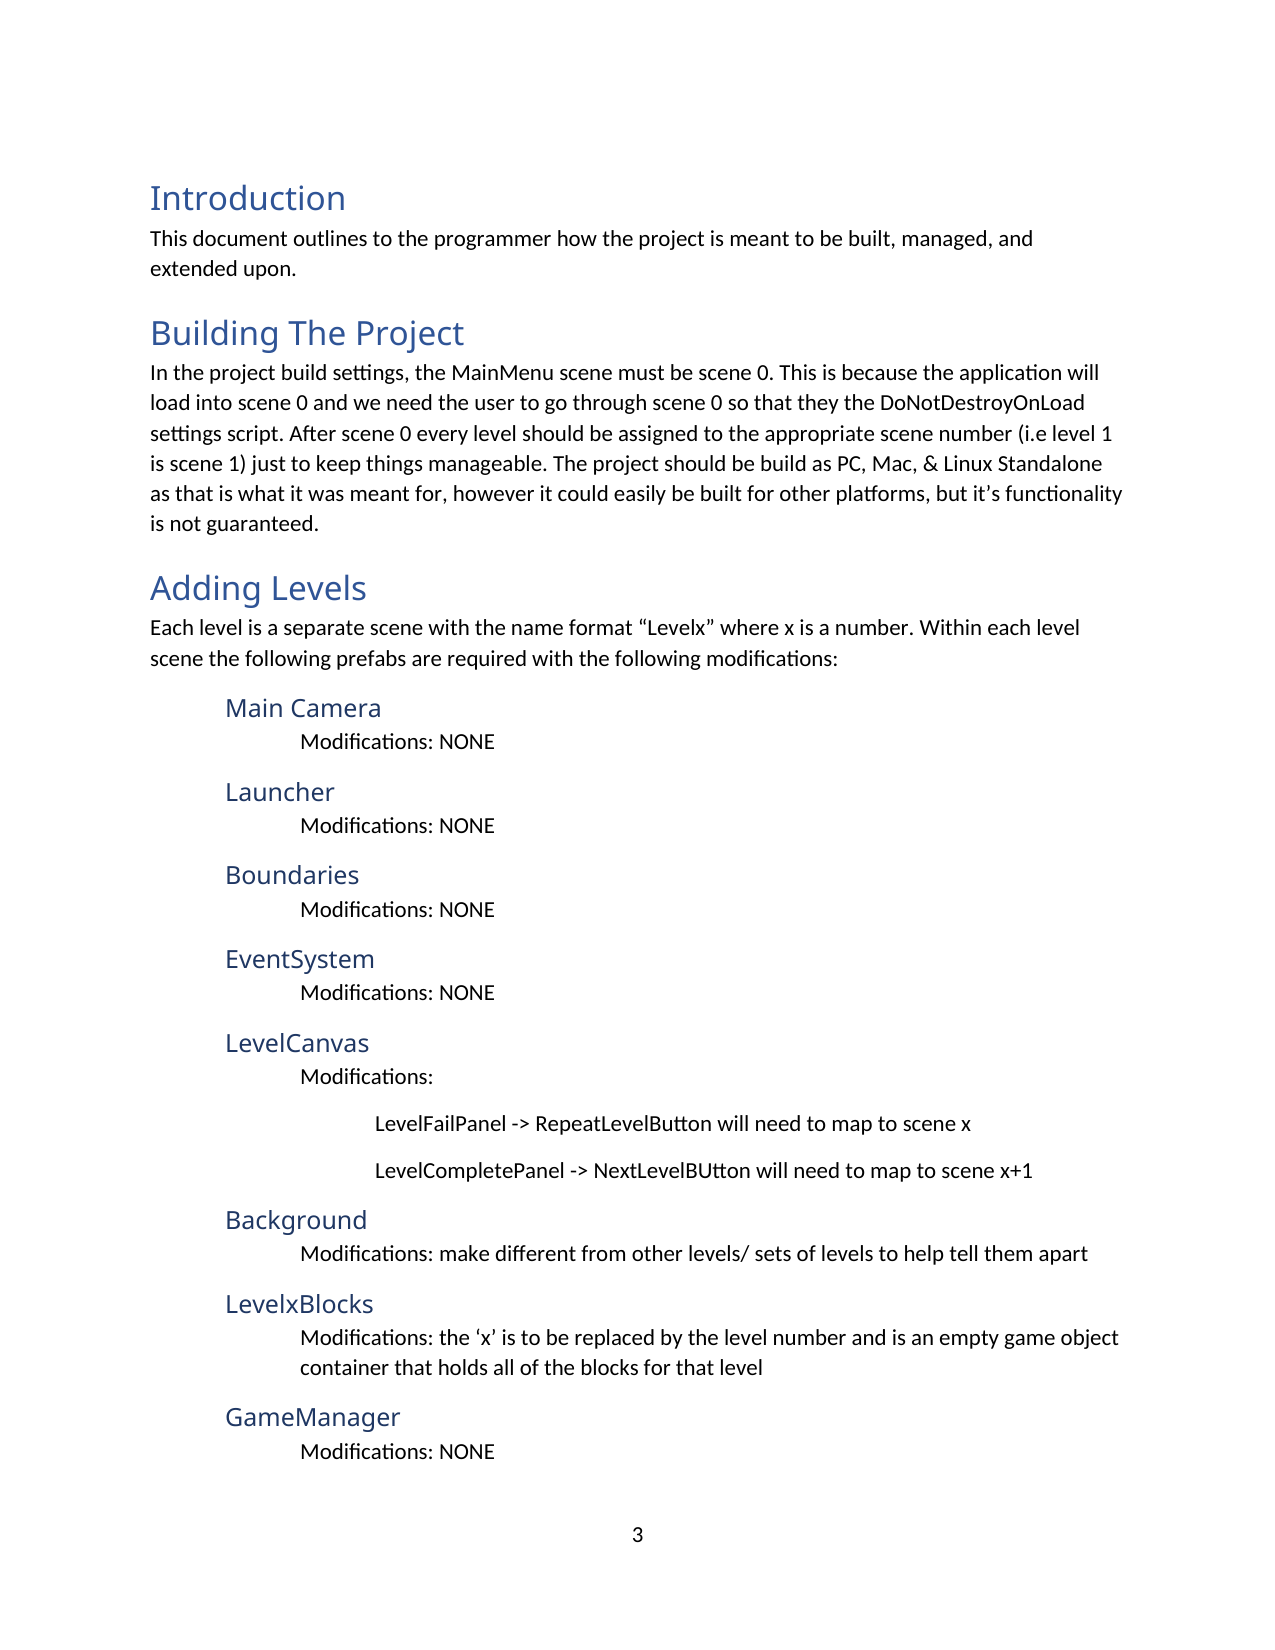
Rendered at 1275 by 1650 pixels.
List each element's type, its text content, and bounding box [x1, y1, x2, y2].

subtitle Boundaries [150, 858, 1125, 892]
text Modifications: NONE [150, 978, 1125, 1006]
text Modifications: make different from other levels/ sets of levels to help tell them apart [150, 1239, 1125, 1267]
subtitle EventSystem [150, 942, 1125, 976]
text Modifications: NONE [150, 1437, 1125, 1465]
text LevelFailPanel -> RepeatLevelButton will need to map to scene x [150, 1109, 1125, 1137]
text Each level is a separate scene with the name format “Levelx” where x is a number. Within each level scene the following prefabs are required with the following modifications: [150, 613, 1125, 672]
text In the project build settings, the MainMenu scene must be scene 0. This is because the application will load into scene 0 and we need the user to go through scene 0 so that they the DoNotDestroyOnLoad settings script. After scene 0 every level should be assigned to the appropriate scene number (i.e level 1 is scene 1) just to keep things manageable. The project should be build as PC, Mac, & Linux Standalone as that is what it was meant for, however it could easily be built for other platforms, but it’s functionality is not guaranteed. [150, 358, 1125, 537]
text Modifications: [150, 1062, 1125, 1090]
text Modifications: NONE [150, 727, 1125, 755]
text Modifications: NONE [150, 811, 1125, 839]
subtitle GameManager [150, 1400, 1125, 1434]
subtitle Main Camera [150, 691, 1125, 725]
subtitle Launcher [150, 774, 1125, 808]
text LevelCompletePanel -> NextLevelBUtton will need to map to scene x+1 [150, 1156, 1125, 1184]
text Modifications: NONE [150, 895, 1125, 923]
subtitle LevelxBlocks [150, 1286, 1125, 1320]
subtitle LevelCanvas [150, 1025, 1125, 1059]
subtitle Building The Project [150, 309, 1125, 355]
subtitle Adding Levels [150, 564, 1125, 610]
text This document outlines to the programmer how the project is meant to be built, managed, and extended upon. [150, 224, 1125, 282]
subtitle Introduction [150, 175, 1125, 220]
subtitle Background [150, 1203, 1125, 1237]
text Modifications: the ‘x’ is to be replaced by the level number and is an empty game object container that holds all of the blocks for that level [300, 1323, 1125, 1381]
